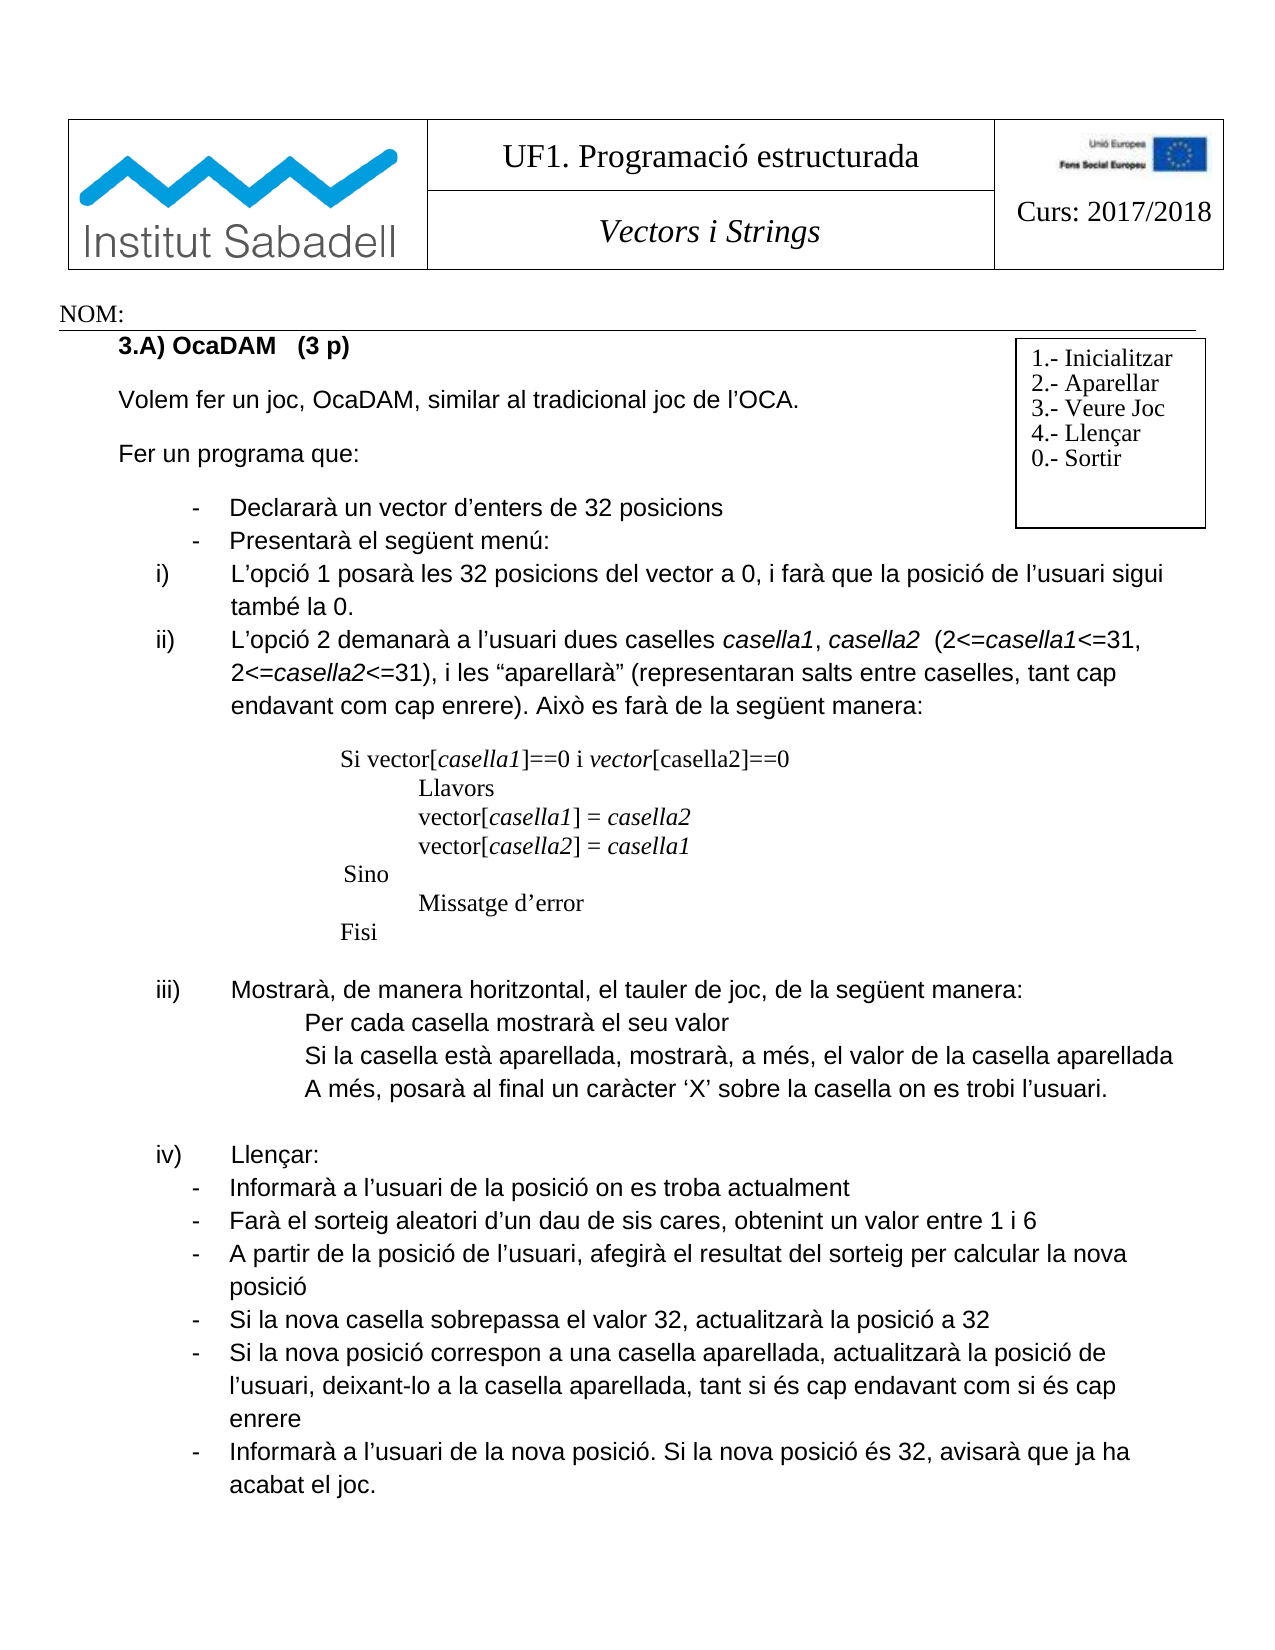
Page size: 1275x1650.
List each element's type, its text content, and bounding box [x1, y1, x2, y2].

text Sino [340, 859, 1196, 888]
text Per cada casella mostrarà el seu valor [304, 1008, 1196, 1036]
picture [79, 149, 385, 193]
list Informarà a l’usuari de la posició on es troba actualment [192, 1173, 1196, 1201]
text vector[casella2] = casella1 [340, 831, 1196, 859]
picture [1055, 133, 1212, 180]
list Presentarà el següent menú: [192, 526, 1196, 554]
list Si la nova casella sobrepassa el valor 32, actualitzarà la posició a 32 [192, 1305, 1196, 1333]
text Si la casella està aparellada, mostrarà, a més, el valor de la casella aparellada [304, 1041, 1196, 1069]
text Volem fer un joc, OcaDAM, similar al tradicional joc de l’OCA. [118, 385, 1015, 414]
list Mostrarà, de manera horitzontal, el tauler de joc, de la següent manera: [156, 974, 1196, 1003]
list Informarà a l’usuari de la nova posició. Si la nova posició és 32, avisarà que ja ha acabat el joc. [192, 1437, 1196, 1499]
text Fer un programa que: [118, 439, 1015, 467]
list Si la nova posició correspon a una casella aparellada, actualitzarà la posició de l’usuari, deixant-lo a la casella aparellada, tant si és cap endavant com si és cap enrere [192, 1338, 1196, 1433]
list Farà el sorteig aleatori d’un dau de sis cares, obtenint un valor entre 1 i 6 [192, 1206, 1196, 1234]
text vector[casella1] = casella2 [340, 802, 1196, 831]
list A partir de la posició de l’usuari, afegirà el resultat del sorteig per calcular la nova posició [192, 1239, 1196, 1301]
text Fisi [340, 917, 1196, 946]
list L’opció 1 posarà les 32 posicions del vector a 0, i farà que la posició de l’usuari sigui també la 0. [156, 559, 1196, 620]
text Si vector[casella1]==0 i vector[casella2]==0 [340, 744, 1196, 773]
list Llençar: [156, 1140, 1196, 1168]
text Llavors [118, 773, 1196, 802]
text 3.A) OcaDAM (3 p) [118, 331, 1196, 360]
list L’opció 2 demanarà a l’usuari dues caselles casella1, casella2 (2<=casella1<=31, 2<=casella2<=31), i les “aparellarà” (representaran salts entre caselles, tant cap endavant com cap enrere). Això es farà de la següent manera: [156, 625, 1196, 719]
text A més, posarà al final un caràcter ‘X’ sobre la casella on es trobi l’usuari. [304, 1074, 1196, 1102]
picture [79, 162, 398, 268]
text Missatge d’error [340, 888, 1196, 917]
list Declararà un vector d’enters de 32 posicions [192, 493, 1015, 521]
